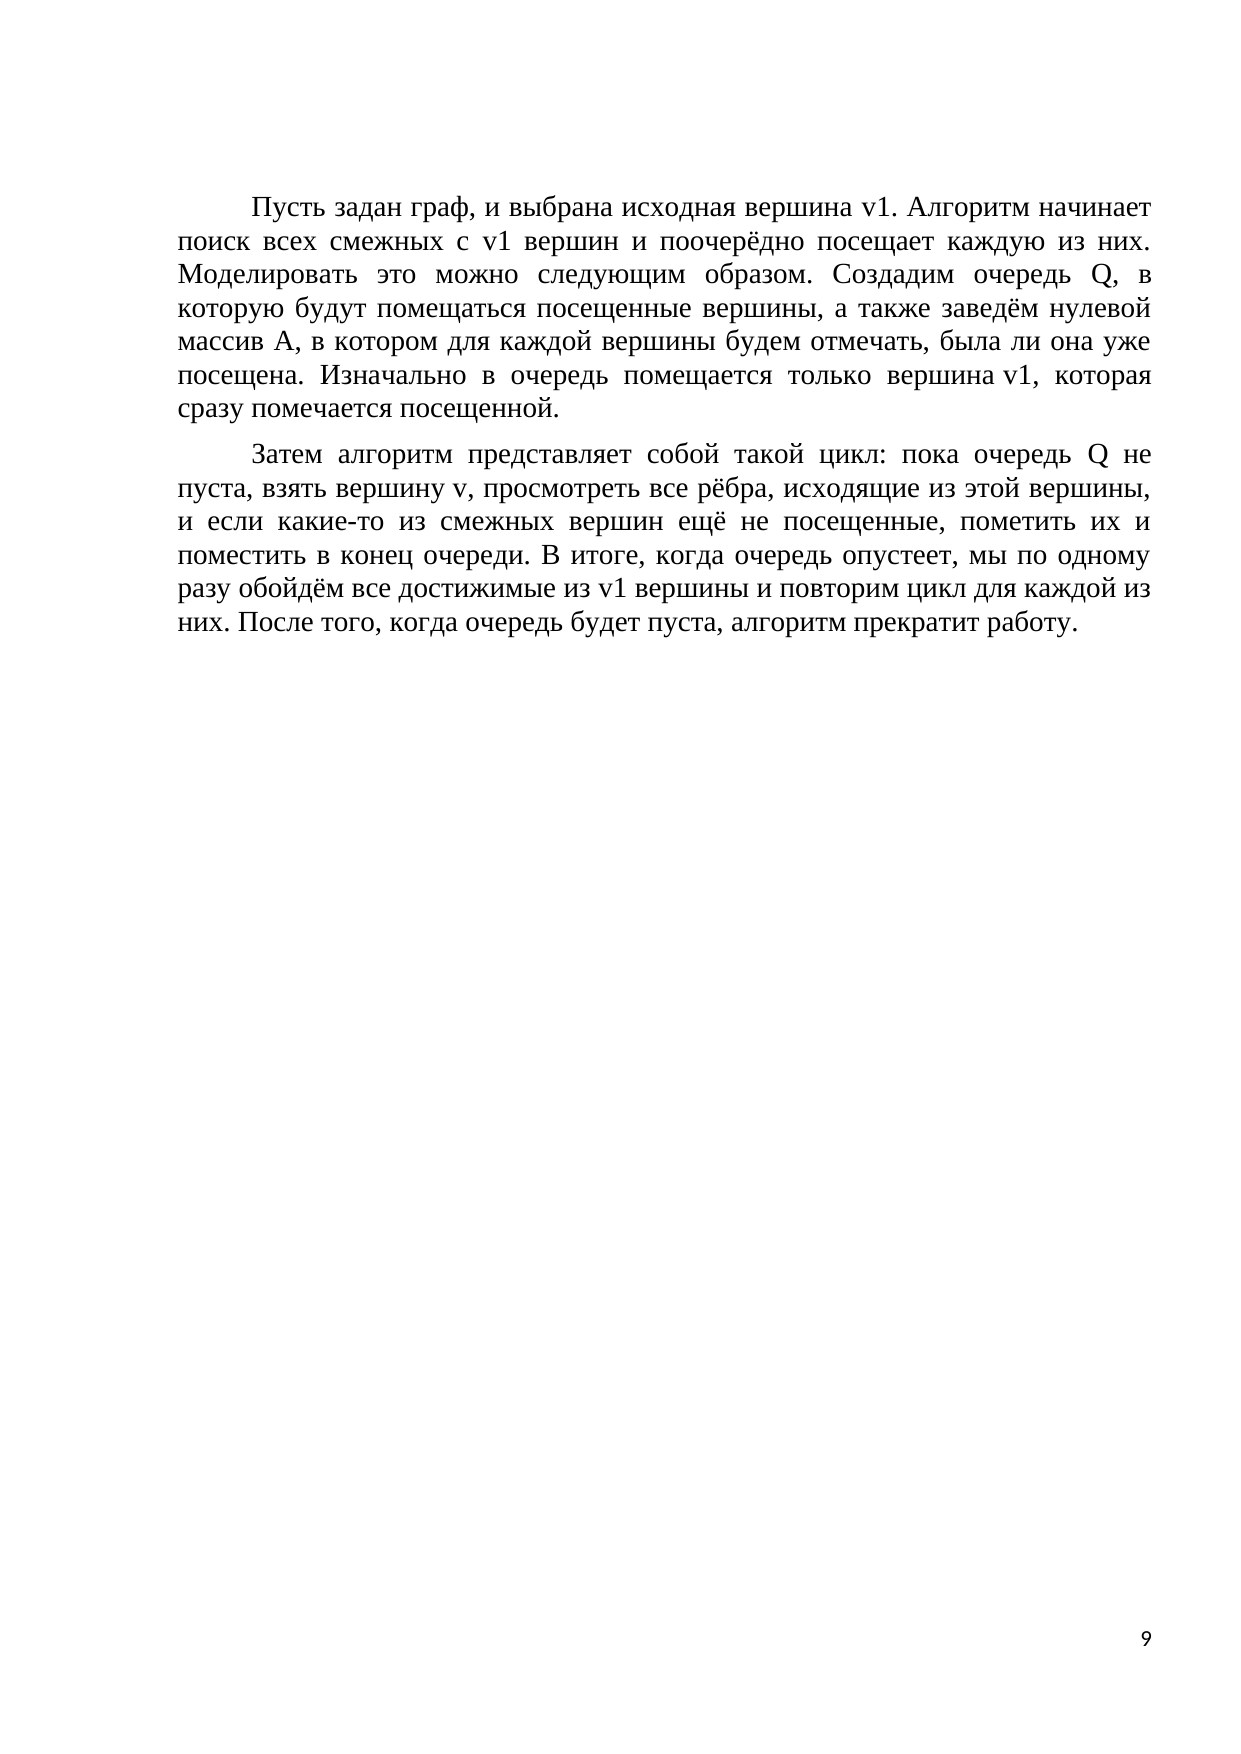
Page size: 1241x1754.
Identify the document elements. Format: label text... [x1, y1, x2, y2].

text Затем алгоритм представляет собой такой цикл: пока очередь Q не пуста, взять вершину v, просмотреть все рёбра, исходящие из этой вершины, и если какие-то из смежных вершин ещё не посещенные, пометить их и поместить в конец очереди. В итоге, когда очередь опустеет, мы по одному разу обойдём все достижимые из v1 вершины и повторим цикл для каждой из них. После того, когда очередь будет пуста, алгоритм прекратит работу. [177, 436, 1152, 638]
text Пусть задан граф, и выбрана исходная вершина v1. Алгоритм начинает поиск всех смежных с v1 вершин и поочерёдно посещает каждую из них. Моделировать это можно следующим образом. Создадим очередь Q, в которую будут помещаться посещенные вершины, а также заведём нулевой массив A, в котором для каждой вершины будем отмечать, была ли она уже посещена. Изначально в очередь помещается только вершина v1, которая сразу помечается посещенной. [177, 189, 1152, 424]
